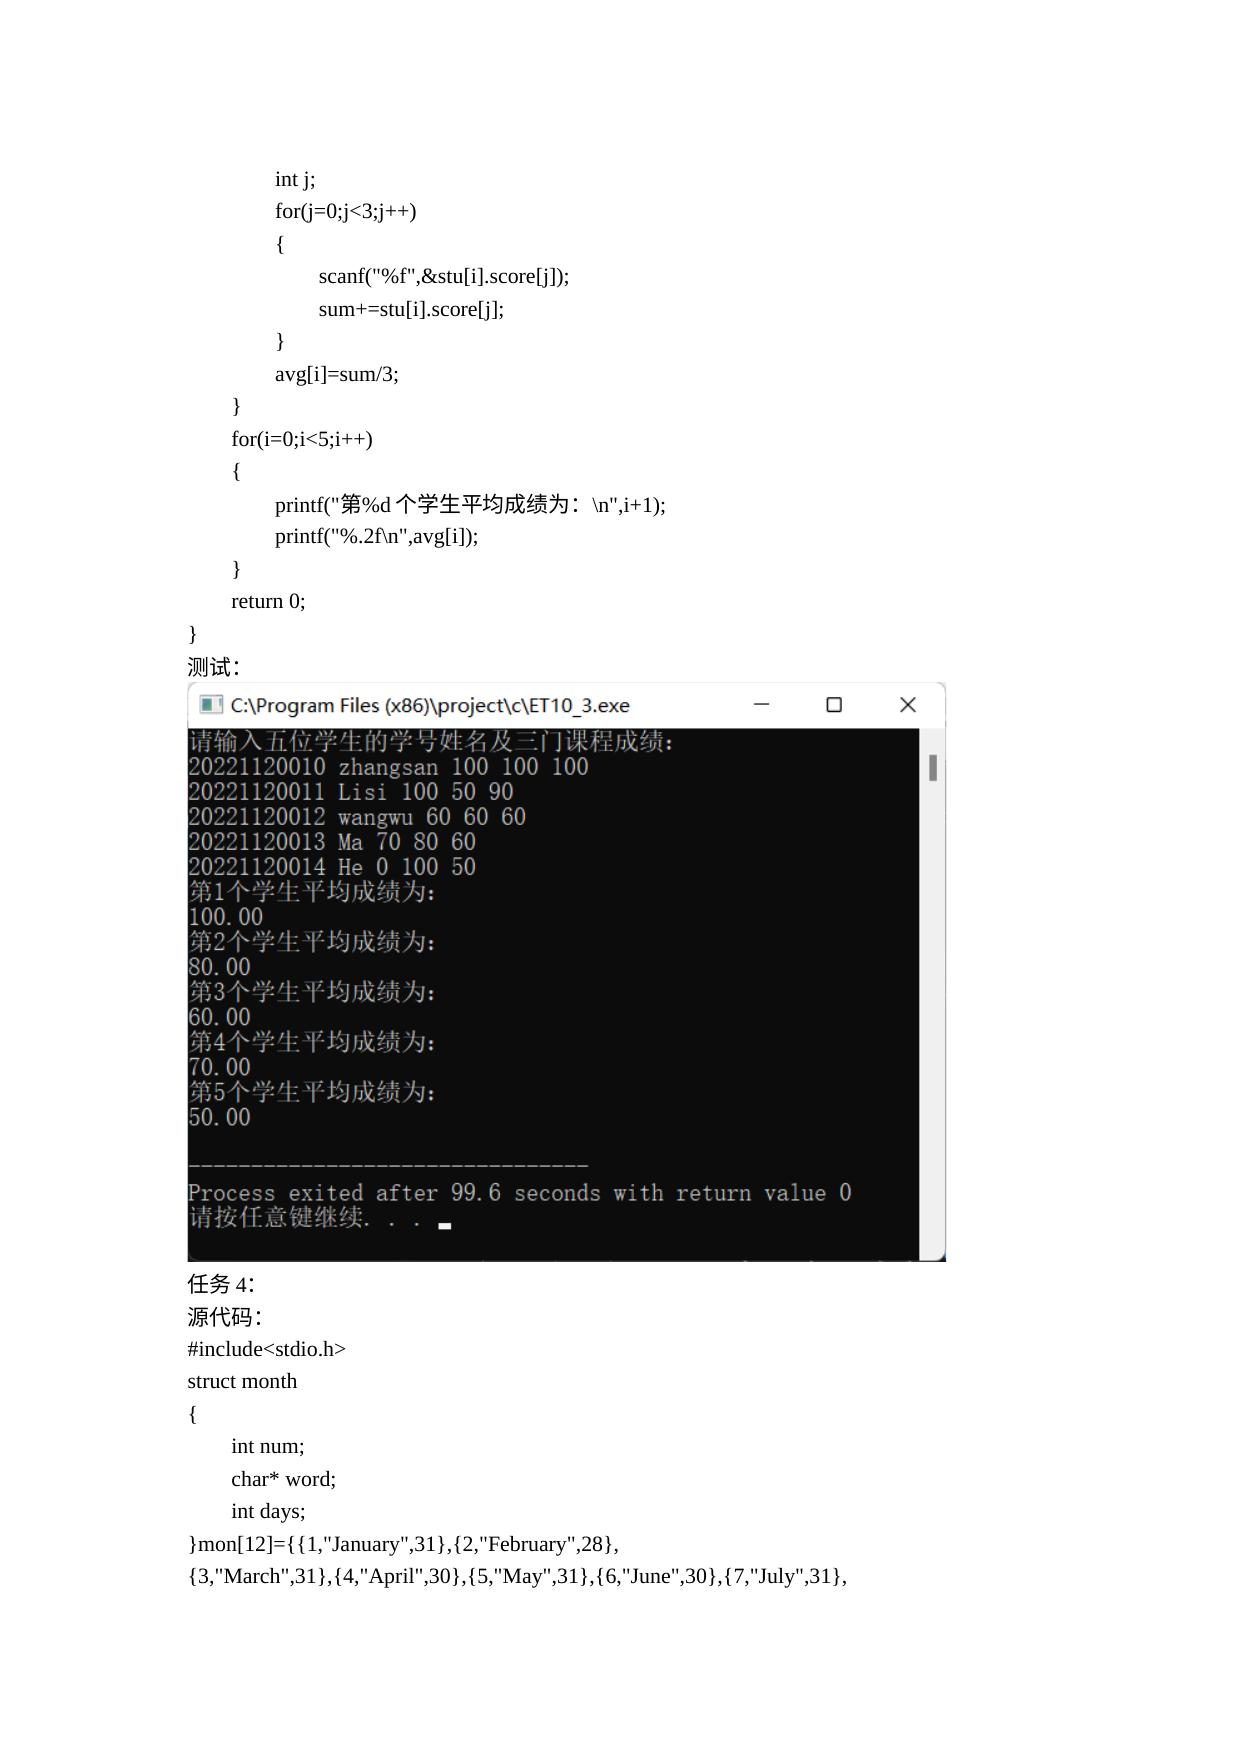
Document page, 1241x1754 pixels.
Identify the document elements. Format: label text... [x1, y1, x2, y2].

text avg[i]=sum/3; [187, 357, 1053, 389]
text } [187, 324, 1053, 357]
text } [187, 389, 1053, 422]
text int j; [187, 162, 1053, 194]
text { [187, 454, 1053, 487]
text 测试： [187, 649, 1053, 682]
text for(i=0;i<5;i++) [187, 422, 1053, 454]
text { [187, 227, 1053, 259]
text }mon[12]={{1,"January",31},{2,"February",28}, [187, 1527, 1053, 1559]
text printf("第%d个学生平均成绩为：\n",i+1); [187, 487, 1053, 519]
text #include<stdio.h> [187, 1332, 1053, 1364]
text 任务4： [187, 1267, 1053, 1299]
text int num; [187, 1429, 1053, 1462]
text return 0; [187, 584, 1053, 617]
text } [187, 552, 1053, 584]
picture [187, 682, 947, 1262]
text {3,"March",31},{4,"April",30},{5,"May",31},{6,"June",30},{7,"July",31}, [187, 1559, 1053, 1592]
text 源代码： [187, 1299, 1053, 1332]
text scanf("%f",&stu[i].score[j]); [187, 259, 1053, 292]
text sum+=stu[i].score[j]; [187, 292, 1053, 324]
text { [187, 1397, 1053, 1429]
text char* word; [187, 1462, 1053, 1494]
text printf("%.2f\n",avg[i]); [187, 519, 1053, 552]
text for(j=0;j<3;j++) [187, 194, 1053, 227]
text int days; [187, 1494, 1053, 1527]
text } [187, 617, 1053, 649]
text struct month [187, 1364, 1053, 1397]
